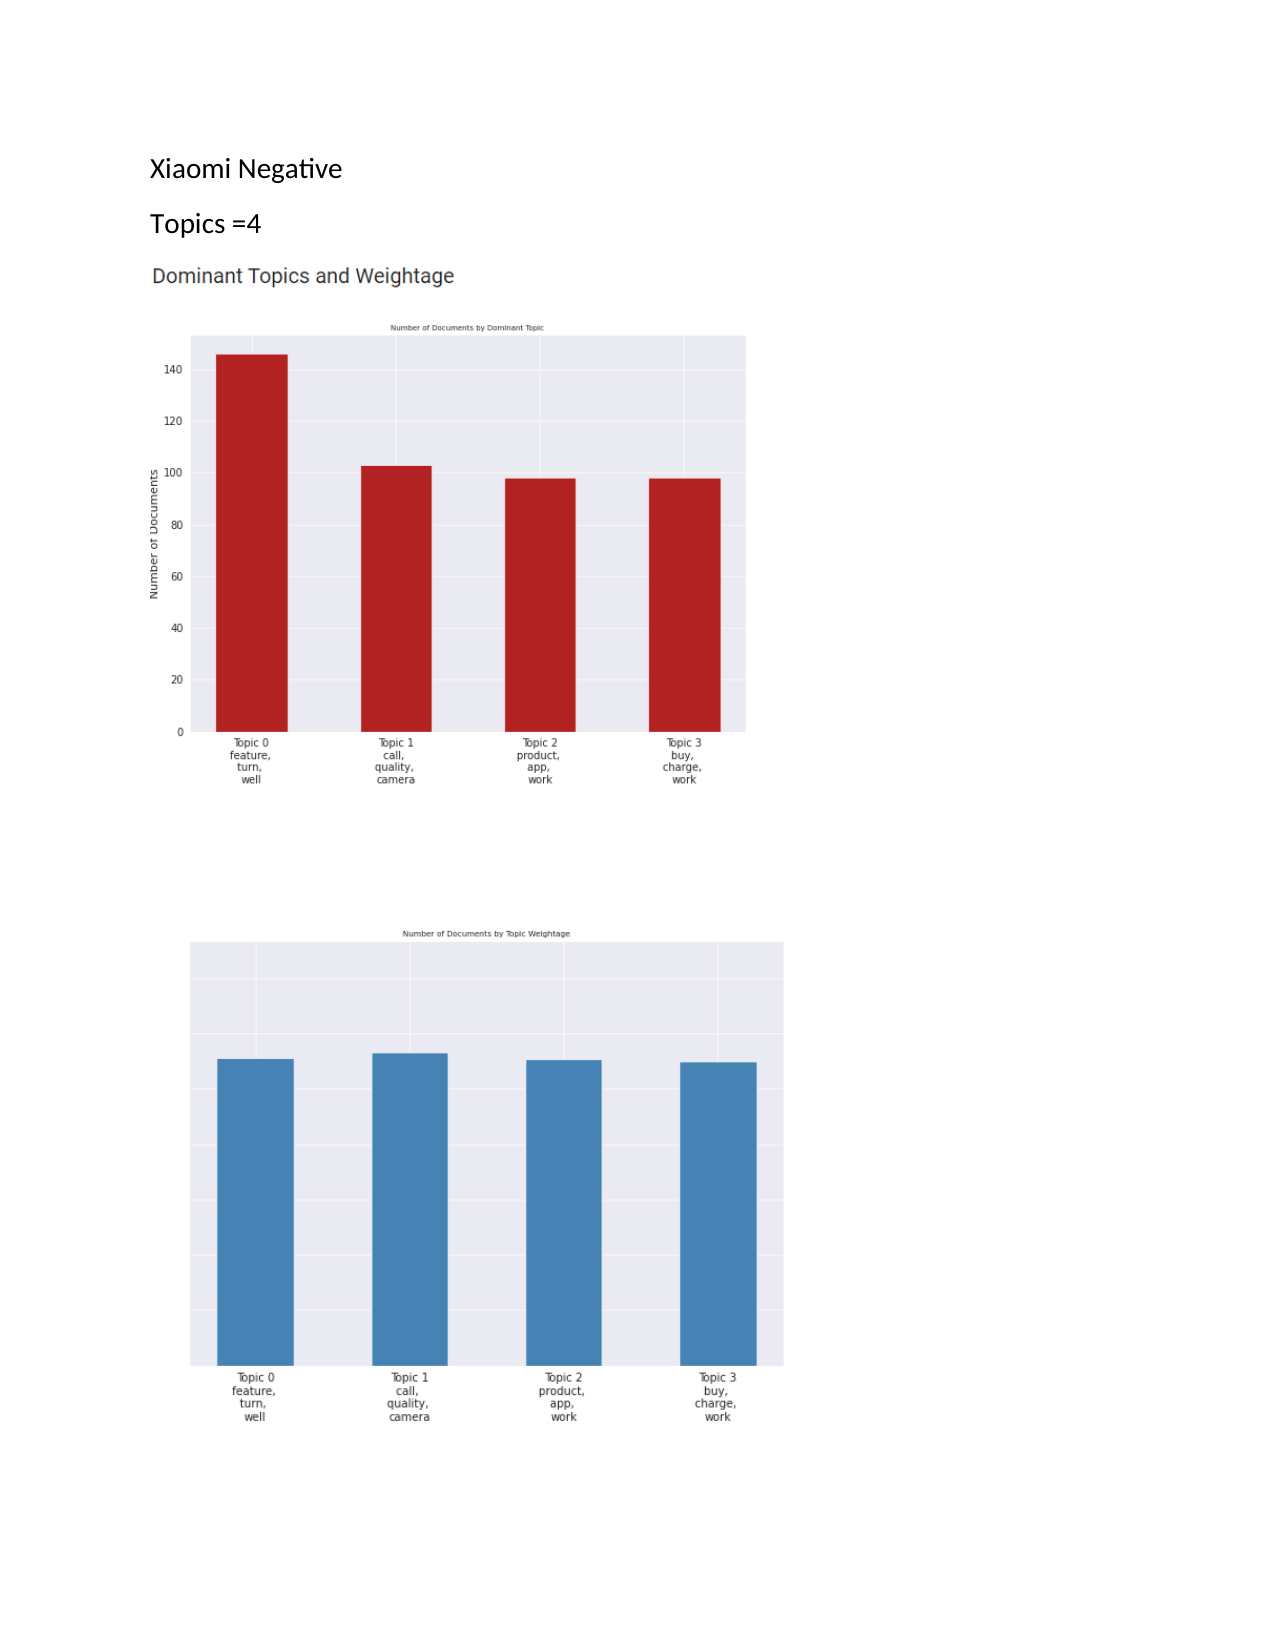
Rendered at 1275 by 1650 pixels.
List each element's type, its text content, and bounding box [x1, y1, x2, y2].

text Topics =4 [150, 205, 1125, 241]
picture [150, 868, 804, 1430]
picture [150, 260, 771, 795]
text Xiaomi Negative [150, 150, 1125, 186]
